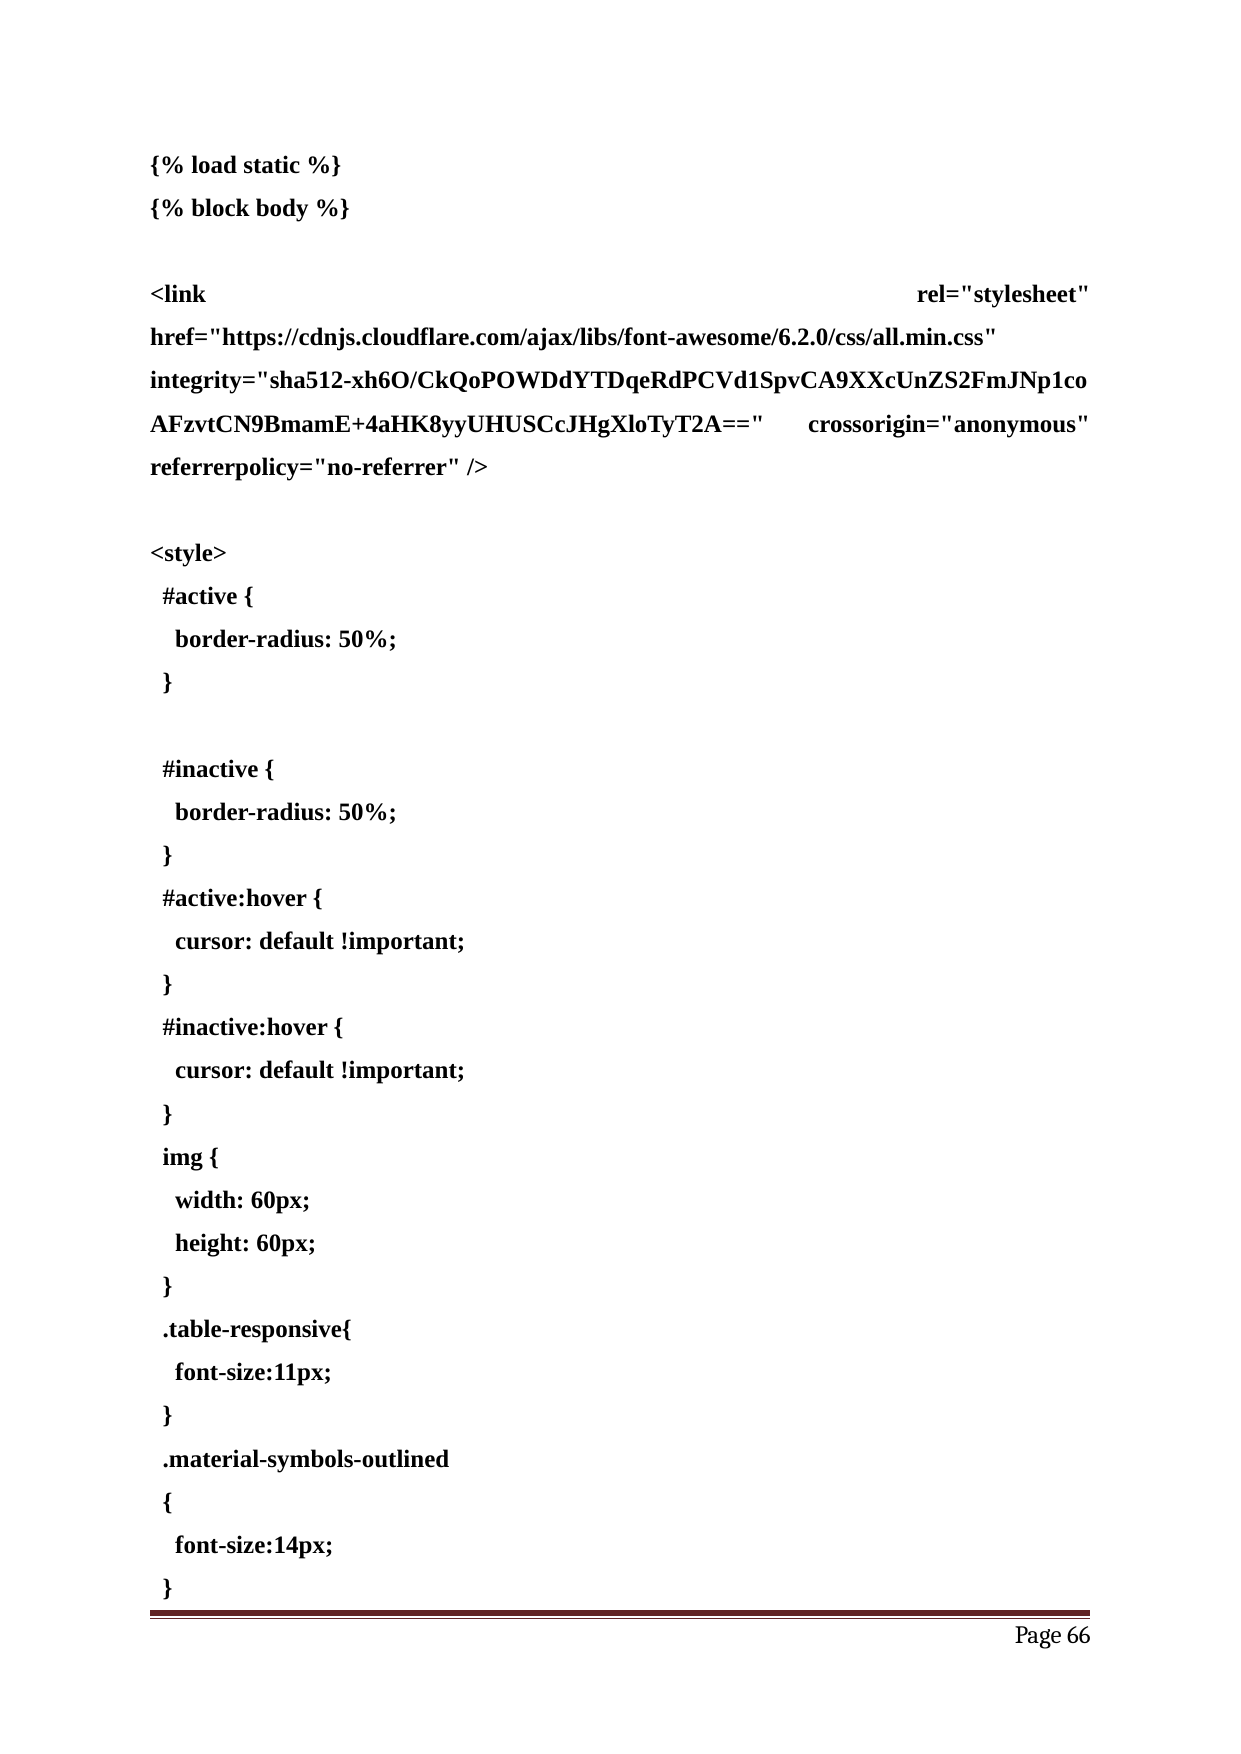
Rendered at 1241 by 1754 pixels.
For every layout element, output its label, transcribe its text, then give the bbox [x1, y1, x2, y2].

text font-size:14px; [150, 1530, 1090, 1559]
text } [150, 1271, 1090, 1300]
text #active { [150, 581, 1090, 610]
text } [150, 1099, 1090, 1127]
text {% block body %} [150, 193, 1090, 222]
text cursor: default !important; [150, 1056, 1090, 1084]
text .table-responsive{ [150, 1314, 1090, 1343]
text border-radius: 50%; [150, 797, 1090, 826]
text {% load static %} [150, 150, 1090, 179]
text <style> [150, 538, 1090, 567]
text } [150, 667, 1090, 696]
text { [150, 1487, 1090, 1516]
text cursor: default !important; [150, 926, 1090, 955]
text } [150, 1401, 1090, 1429]
text #inactive { [150, 754, 1090, 782]
text .material-symbols-outlined [150, 1444, 1090, 1472]
text height: 60px; [150, 1228, 1090, 1257]
text width: 60px; [150, 1185, 1090, 1214]
text } [150, 840, 1090, 869]
text #inactive:hover { [150, 1012, 1090, 1041]
text border-radius: 50%; [150, 624, 1090, 653]
text } [150, 969, 1090, 998]
text } [150, 1573, 1090, 1602]
text img { [150, 1142, 1090, 1171]
text #active:hover { [150, 883, 1090, 912]
text <link rel="stylesheet" href="https://cdnjs.cloudflare.com/ajax/libs/font-awesome/6.2.0/css/all.min.css" integrity="sha512-xh6O/CkQoPOWDdYTDqeRdPCVd1SpvCA9XXcUnZS2FmJNp1coAFzvtCN9BmamE+4aHK8yyUHUSCcJHgXloTyT2A==" crossorigin="anonymous" referrerpolicy="no-referrer" /> [150, 279, 1090, 481]
text font-size:11px; [150, 1357, 1090, 1386]
